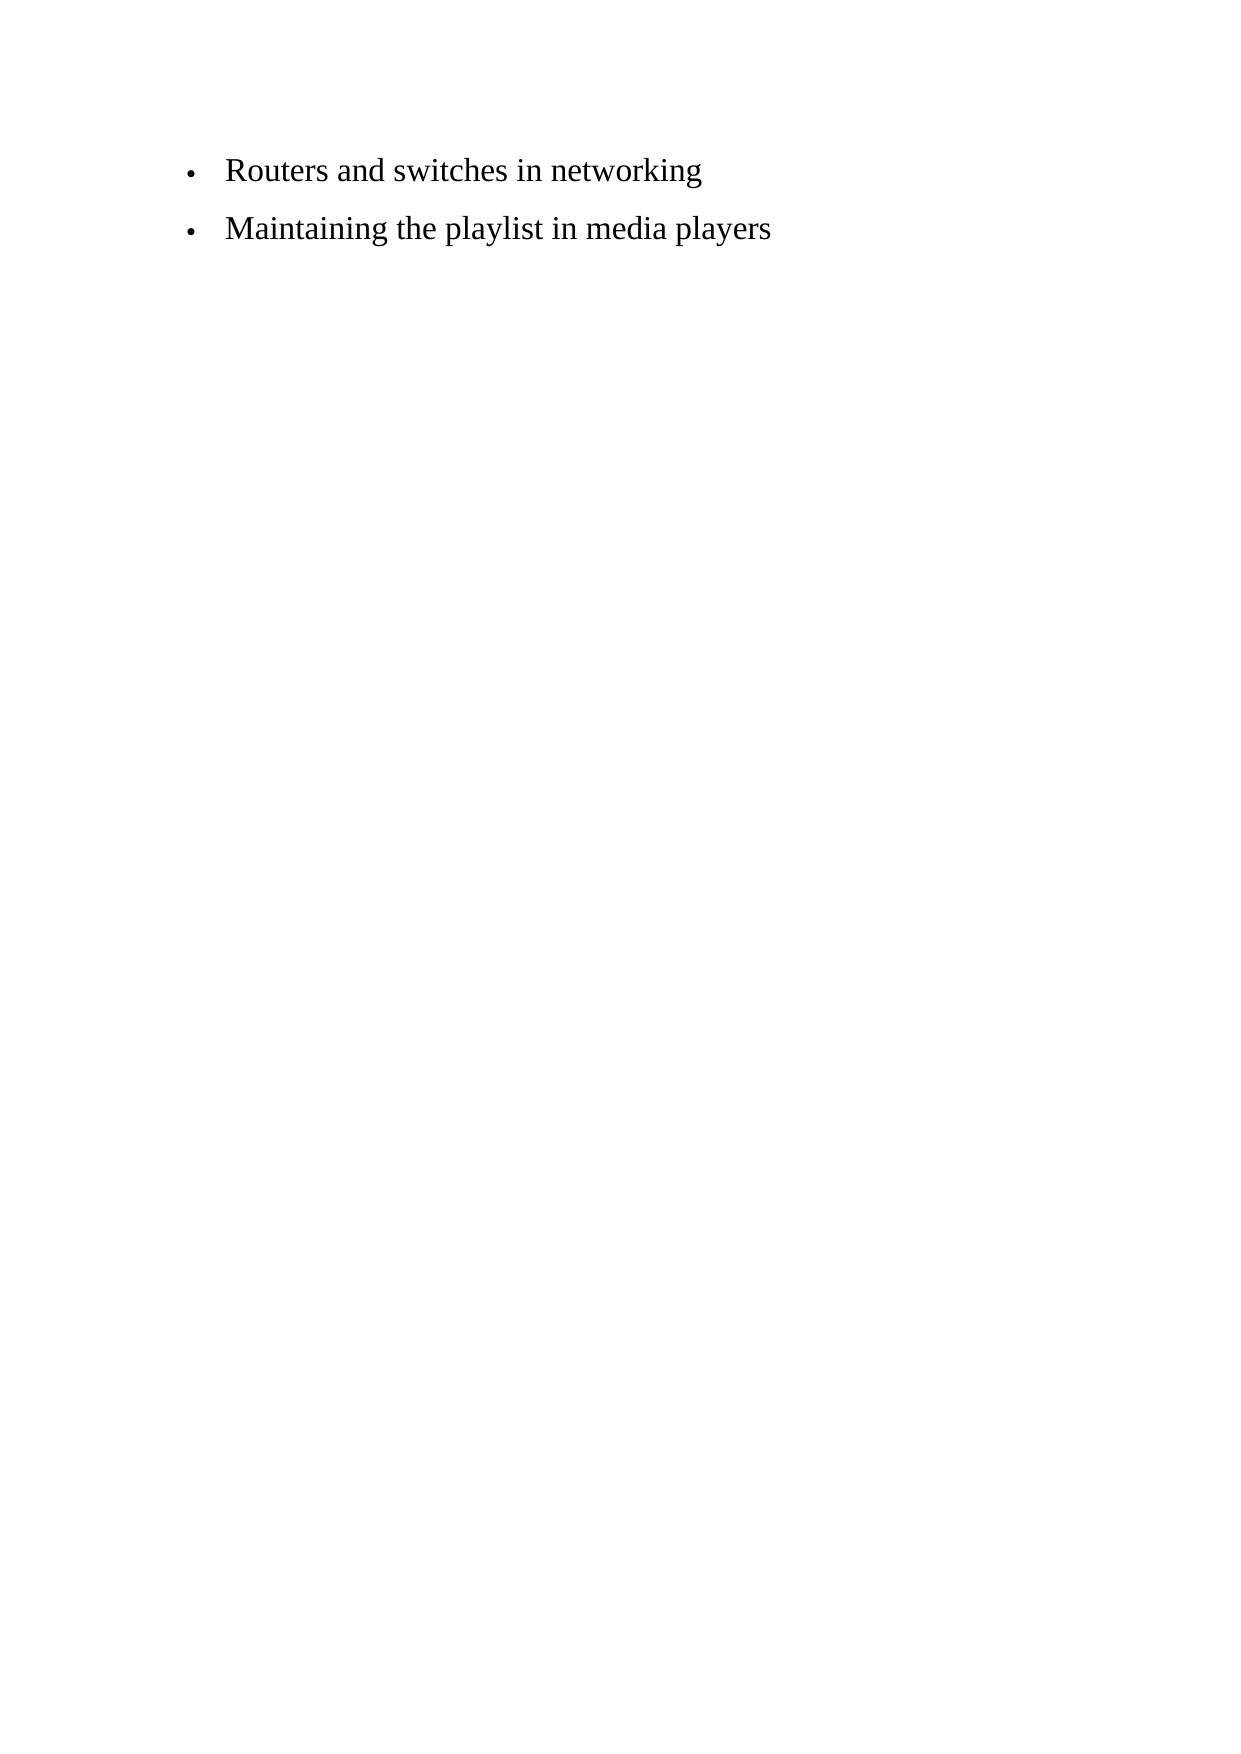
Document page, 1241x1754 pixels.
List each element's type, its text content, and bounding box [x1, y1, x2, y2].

list Routers and switches in networking [187, 150, 1090, 188]
list Maintaining the playlist in media players [187, 208, 1090, 246]
